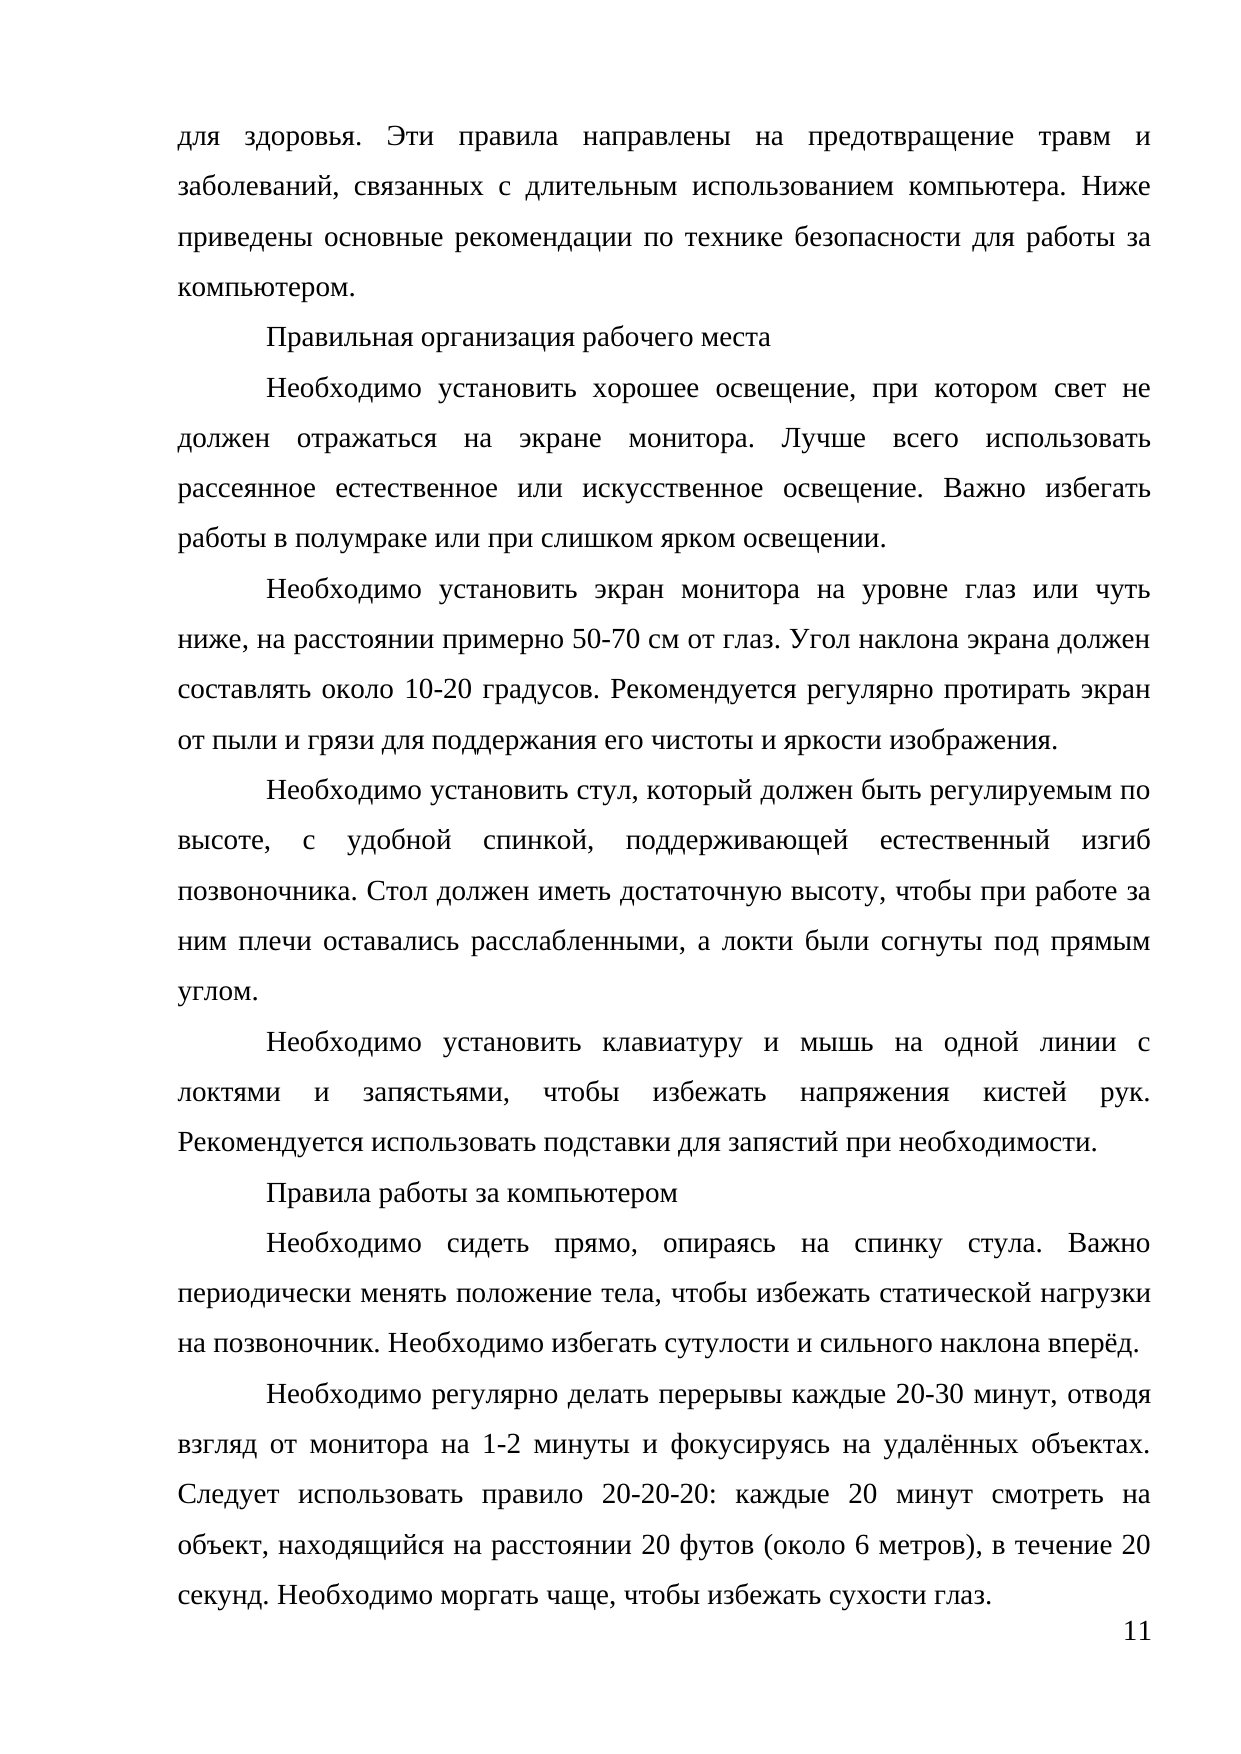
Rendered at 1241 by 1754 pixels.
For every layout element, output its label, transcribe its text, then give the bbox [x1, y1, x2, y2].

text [177, 118, 1152, 303]
text Правила работы за компьютером [177, 1175, 1152, 1208]
text Необходимо установить экран монитора на уровне глаз или чуть ниже, на расстоянии примерно 50-70 см от глаз. Угол наклона экрана должен составлять около 10-20 градусов. Рекомендуется регулярно протирать экран от пыли и грязи для поддержания его чистоты и яркости изображения. [177, 571, 1152, 755]
text Правильная организация рабочего места [177, 319, 1152, 353]
text Необходимо установить стул, который должен быть регулируемым по высоте, с удобной спинкой, поддерживающей естественный изгиб позвоночника. Стол должен иметь достаточную высоту, чтобы при работе за ним плечи оставались расслабленными, а локти были согнуты под прямым углом. [177, 772, 1152, 1007]
text Необходимо сидеть прямо, опираясь на спинку стула. Важно периодически менять положение тела, чтобы избежать статической нагрузки на позвоночник. Необходимо избегать сутулости и сильного наклона вперёд. [177, 1225, 1152, 1359]
text Необходимо установить клавиатуру и мышь на одной линии с локтями и запястьями, чтобы избежать напряжения кистей рук. Рекомендуется использовать подставки для запястий при необходимости. [177, 1024, 1152, 1158]
text Необходимо регулярно делать перерывы каждые 20-30 минут, отводя взгляд от монитора на 1-2 минуты и фокусируясь на удалённых объектах. Следует использовать правило 20-20-20: каждые 20 минут смотреть на объект, находящийся на расстоянии 20 футов (около 6 метров), в течение 20 секунд. Необходимо моргать чаще, чтобы избежать сухости глаз. [177, 1376, 1152, 1611]
text Необходимо установить хорошее освещение, при котором свет не должен отражаться на экране монитора. Лучше всего использовать рассеянное естественное или искусственное освещение. Важно избегать работы в полумраке или при слишком ярком освещении. [177, 370, 1152, 554]
